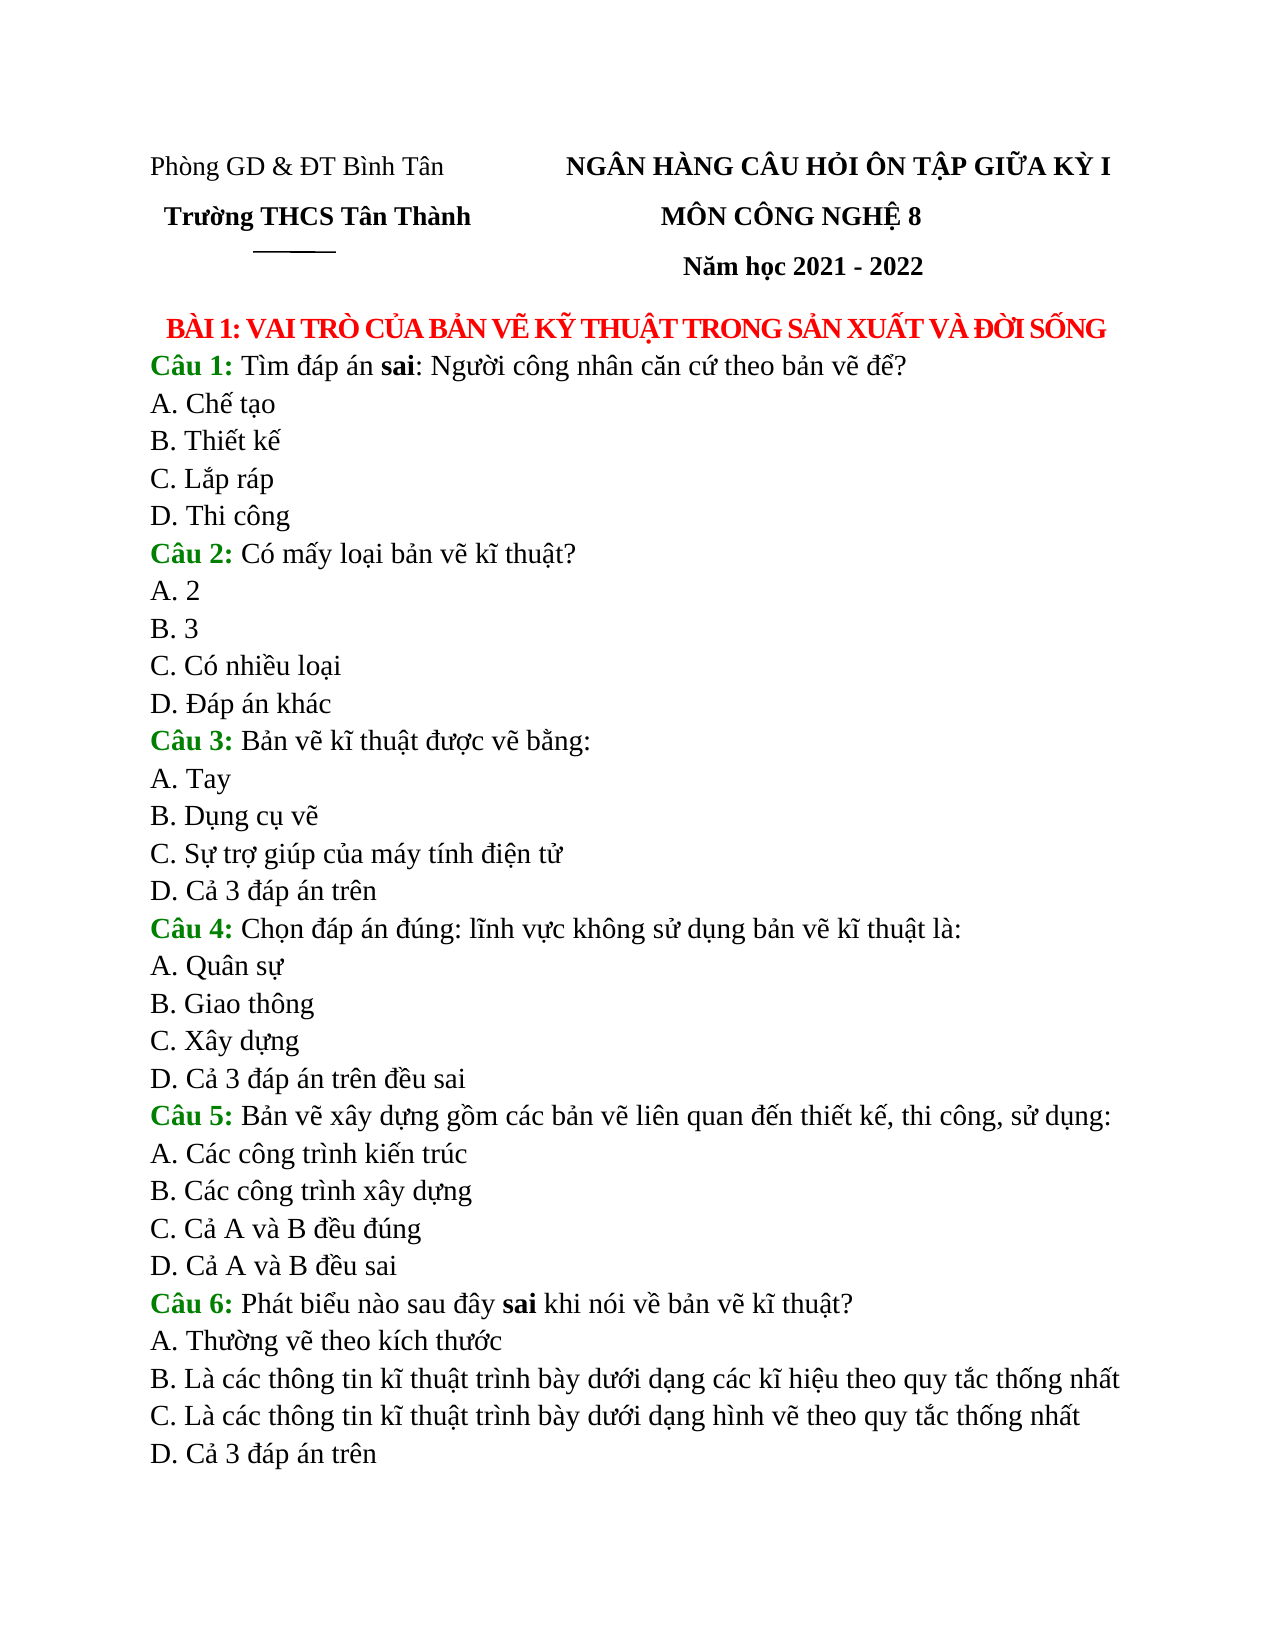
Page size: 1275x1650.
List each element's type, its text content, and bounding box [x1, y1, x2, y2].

text Trường THCS Tân Thành MÔN CÔNG NGHỆ 8 [150, 200, 1125, 231]
text D. Cả A và B đều sai [150, 1244, 1125, 1282]
text C. Sự trợ giúp của máy tính điện tử [150, 832, 1125, 869]
text B. Giao thông [150, 982, 1125, 1019]
text Phòng GD & ĐT Bình Tân NGÂN HÀNG CÂU HỎI ÔN TẬP GIỮA KỲ I [150, 150, 1125, 181]
text D. Đáp án khác [150, 682, 1125, 719]
text D. Cả 3 đáp án trên [150, 1432, 1125, 1469]
text C. Lắp ráp [150, 457, 1125, 494]
text Câu 2: Có mấy loại bản vẽ kĩ thuật? [150, 532, 1125, 569]
text C. Cả A và B đều đúng [150, 1207, 1125, 1244]
text D. Cả 3 đáp án trên [150, 869, 1125, 907]
text Câu 3: Bản vẽ kĩ thuật được vẽ bằng: [150, 719, 1125, 757]
text B. Thiết kế [150, 419, 1125, 457]
text C. Xây dựng [150, 1019, 1125, 1057]
text A. Thường vẽ theo kích thước [150, 1319, 1125, 1357]
text BÀI 1: VAI TRÒ CỦA BẢN VẼ KỸ THUẬT TRONG SẢN XUẤT VÀ ĐỜI SỐNG [150, 301, 1125, 344]
text B. Các công trình xây dựng [150, 1169, 1125, 1207]
text Câu 5: Bản vẽ xây dựng gồm các bản vẽ liên quan đến thiết kế, thi công, sử dụng: [150, 1094, 1125, 1132]
text A. 2 [150, 569, 1125, 607]
text D. Cả 3 đáp án trên đều sai [150, 1057, 1125, 1094]
text Năm học 2021 - 2022 [150, 250, 1125, 282]
text Câu 6: Phát biểu nào sau đây sai khi nói về bản vẽ kĩ thuật? [150, 1282, 1125, 1319]
text Câu 4: Chọn đáp án đúng: lĩnh vực không sử dụng bản vẽ kĩ thuật là: [150, 907, 1125, 944]
text A. Tay [150, 757, 1125, 794]
text C. Là các thông tin kĩ thuật trình bày dưới dạng hình vẽ theo quy tắc thống nhất [150, 1394, 1125, 1432]
text D. Thi công [150, 494, 1125, 532]
text B. 3 [150, 607, 1125, 644]
text A. Các công trình kiến trúc [150, 1132, 1125, 1169]
text C. Có nhiều loại [150, 644, 1125, 682]
text B. Dụng cụ vẽ [150, 794, 1125, 832]
text A. Chế tạo [150, 382, 1125, 419]
text B. Là các thông tin kĩ thuật trình bày dưới dạng các kĩ hiệu theo quy tắc thống nhất [150, 1357, 1125, 1394]
text A. Quân sự [150, 944, 1125, 982]
text Câu 1: Tìm đáp án sai: Người công nhân căn cứ theo bản vẽ để? [150, 344, 1125, 382]
